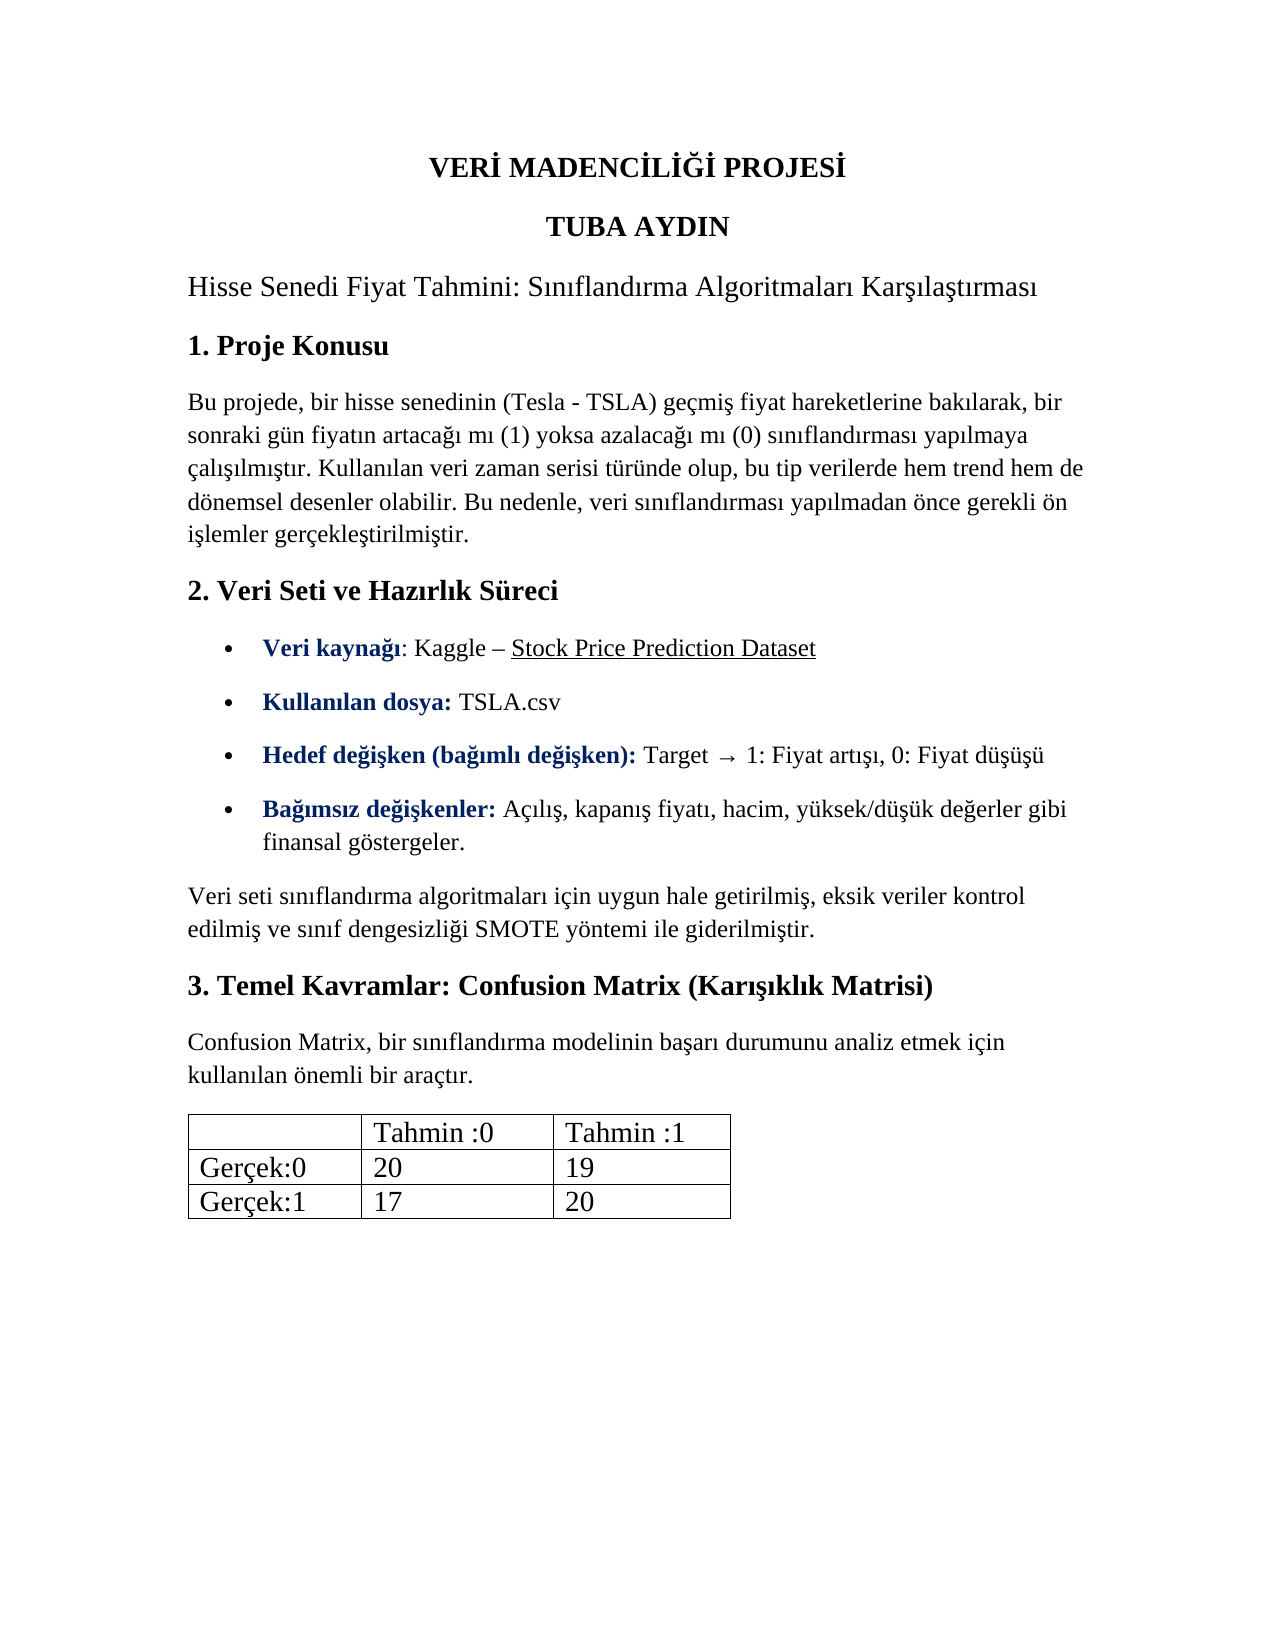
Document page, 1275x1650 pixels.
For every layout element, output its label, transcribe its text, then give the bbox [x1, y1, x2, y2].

text 1. Proje Konusu [187, 328, 1087, 362]
text 3. Temel Kavramlar: Confusion Matrix (Karışıklık Matrisi) [187, 968, 1087, 1002]
table_cell 17 [362, 1185, 553, 1218]
table_cell 19 [554, 1150, 730, 1183]
text 2. Veri Seti ve Hazırlık Süreci [187, 573, 1087, 607]
text Veri seti sınıflandırma algoritmaları için uygun hale getirilmiş, eksik veriler kontrol edilmiş ve sınıf dengesizliği SMOTE yöntemi ile giderilmiştir. [187, 881, 1087, 943]
table_cell 20 [362, 1150, 553, 1183]
list Veri kaynağı: Kaggle – Stock Price Prediction Dataset [225, 633, 1087, 662]
table_header Tahmin :0 [362, 1115, 553, 1149]
table_cell Gerçek:0 [189, 1150, 361, 1183]
list Hedef değişken (bağımlı değişken): Target → 1: Fiyat artışı, 0: Fiyat düşüşü [225, 741, 1087, 769]
list Kullanılan dosya: TSLA.csv [225, 687, 1087, 715]
table_cell 20 [554, 1185, 730, 1218]
text Hisse Senedi Fiyat Tahmini: Sınıflandırma Algoritmaları Karşılaştırması [187, 269, 1087, 302]
table_header [189, 1115, 361, 1149]
text VERİ MADENCİLİĞİ PROJESİ [187, 150, 1087, 183]
text Confusion Matrix, bir sınıflandırma modelinin başarı durumunu analiz etmek için kullanılan önemli bir araçtır. [187, 1027, 1087, 1089]
table_header Tahmin :1 [554, 1115, 730, 1149]
list Bağımsız değişkenler: Açılış, kapanış fiyatı, hacim, yüksek/düşük değerler gibi finansal göstergeler. [225, 794, 1087, 856]
text TUBA AYDIN [187, 209, 1087, 243]
text Bu projede, bir hisse senedinin (Tesla - TSLA) geçmiş fiyat hareketlerine bakılarak, bir sonraki gün fiyatın artacağı mı (1) yoksa azalacağı mı (0) sınıflandırması yapılmaya çalışılmıştır. Kullanılan veri zaman serisi türünde olup, bu tip verilerde hem trend hem de dönemsel desenler olabilir. Bu nedenle, veri sınıflandırması yapılmadan önce gerekli ön işlemler gerçekleştirilmiştir. [187, 387, 1087, 548]
table_cell Gerçek:1 [189, 1185, 361, 1218]
